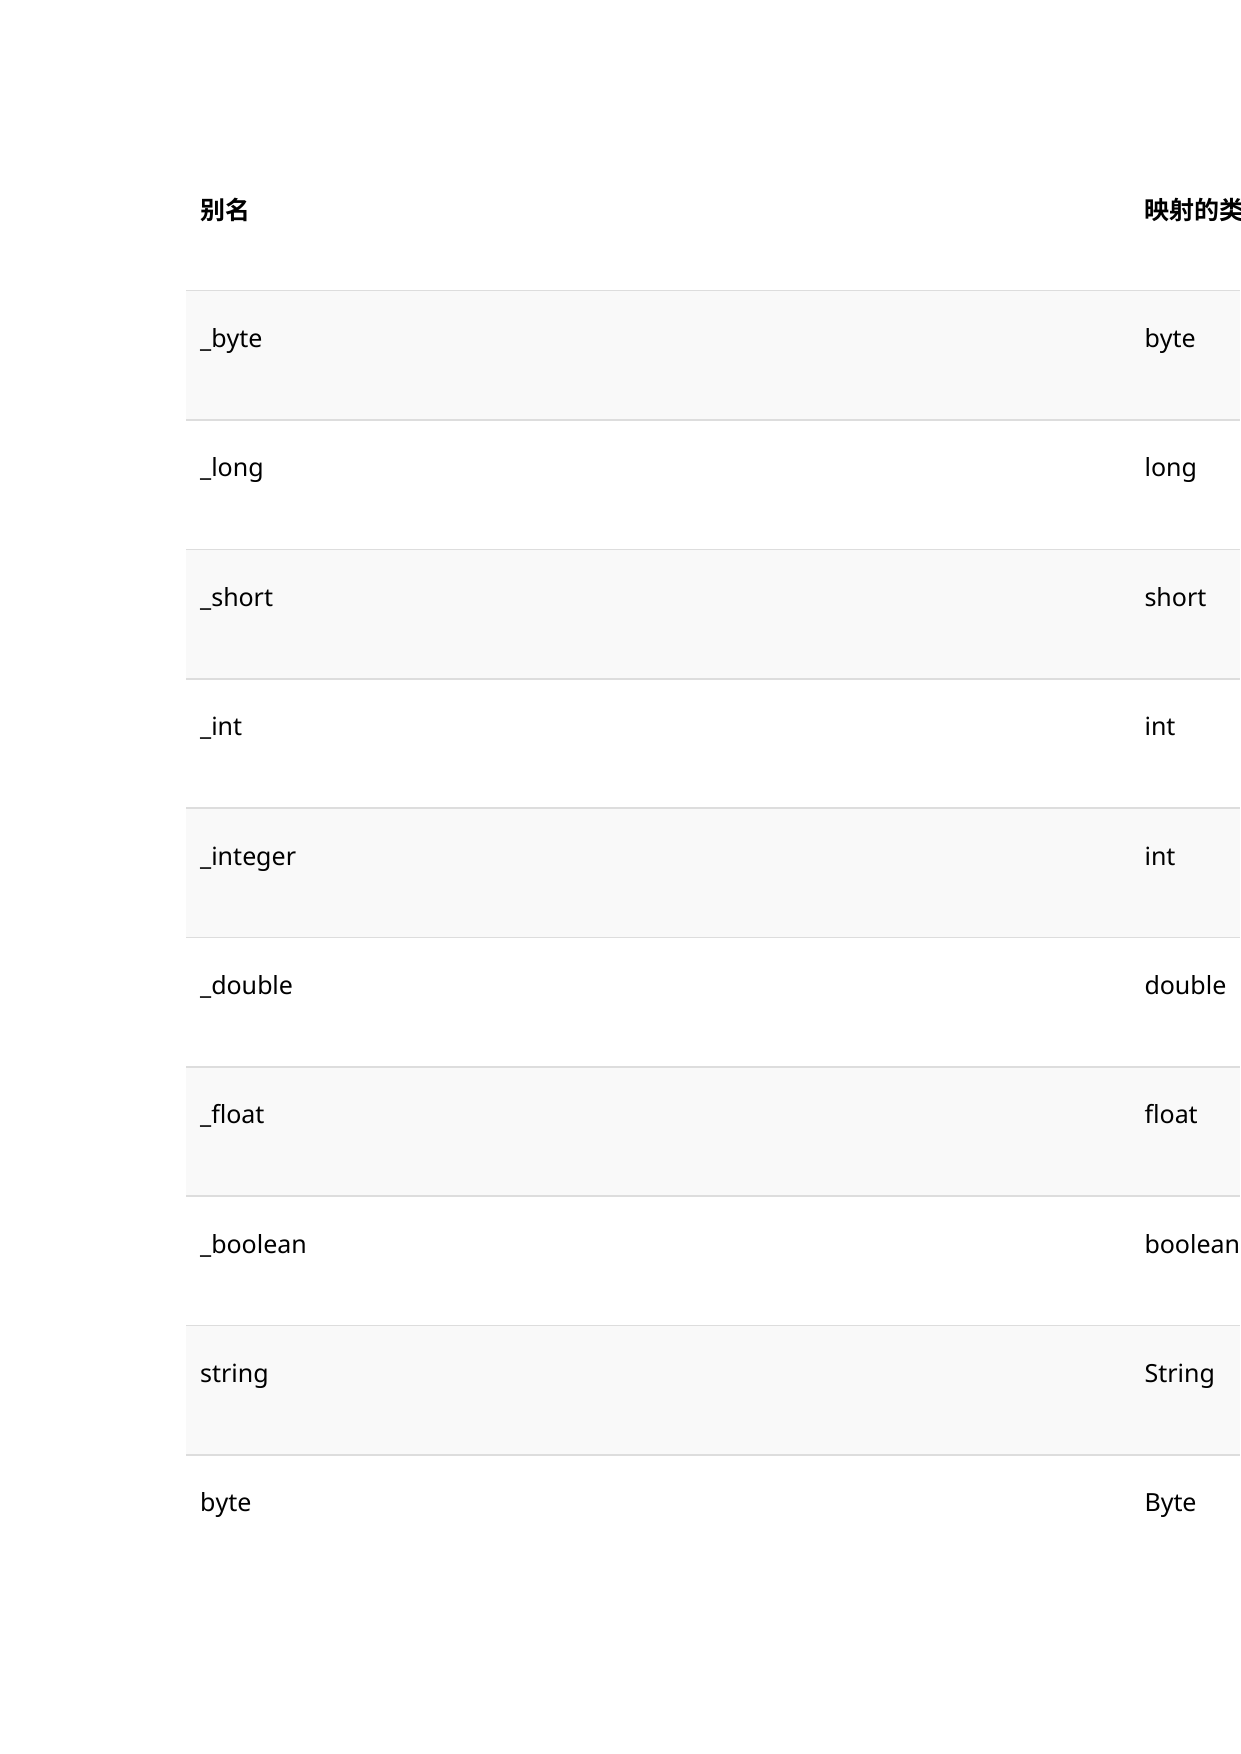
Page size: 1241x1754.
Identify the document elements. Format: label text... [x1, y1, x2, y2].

table_header 映射的类型 [1130, 162, 1240, 290]
table_cell _boolean [186, 1197, 1130, 1325]
table_cell double [1130, 938, 1240, 1066]
table_cell _byte [186, 291, 1130, 419]
table_cell short [1130, 550, 1240, 678]
table_cell int [1130, 680, 1240, 807]
table_cell _long [186, 421, 1130, 548]
table_cell _int [186, 680, 1130, 807]
table_cell float [1130, 1068, 1240, 1195]
table_header 别名 [186, 162, 1130, 290]
table_cell Byte [1130, 1456, 1240, 1583]
table_cell _integer [186, 809, 1130, 937]
table_cell long [1130, 421, 1240, 548]
table_cell byte [186, 1456, 1130, 1583]
table_cell _float [186, 1068, 1130, 1195]
table_cell _short [186, 550, 1130, 678]
table_cell string [186, 1326, 1130, 1454]
table_cell _double [186, 938, 1130, 1066]
table_cell boolean [1130, 1197, 1240, 1325]
table_cell byte [1130, 291, 1240, 419]
table_cell int [1130, 809, 1240, 937]
table_cell String [1130, 1326, 1240, 1454]
